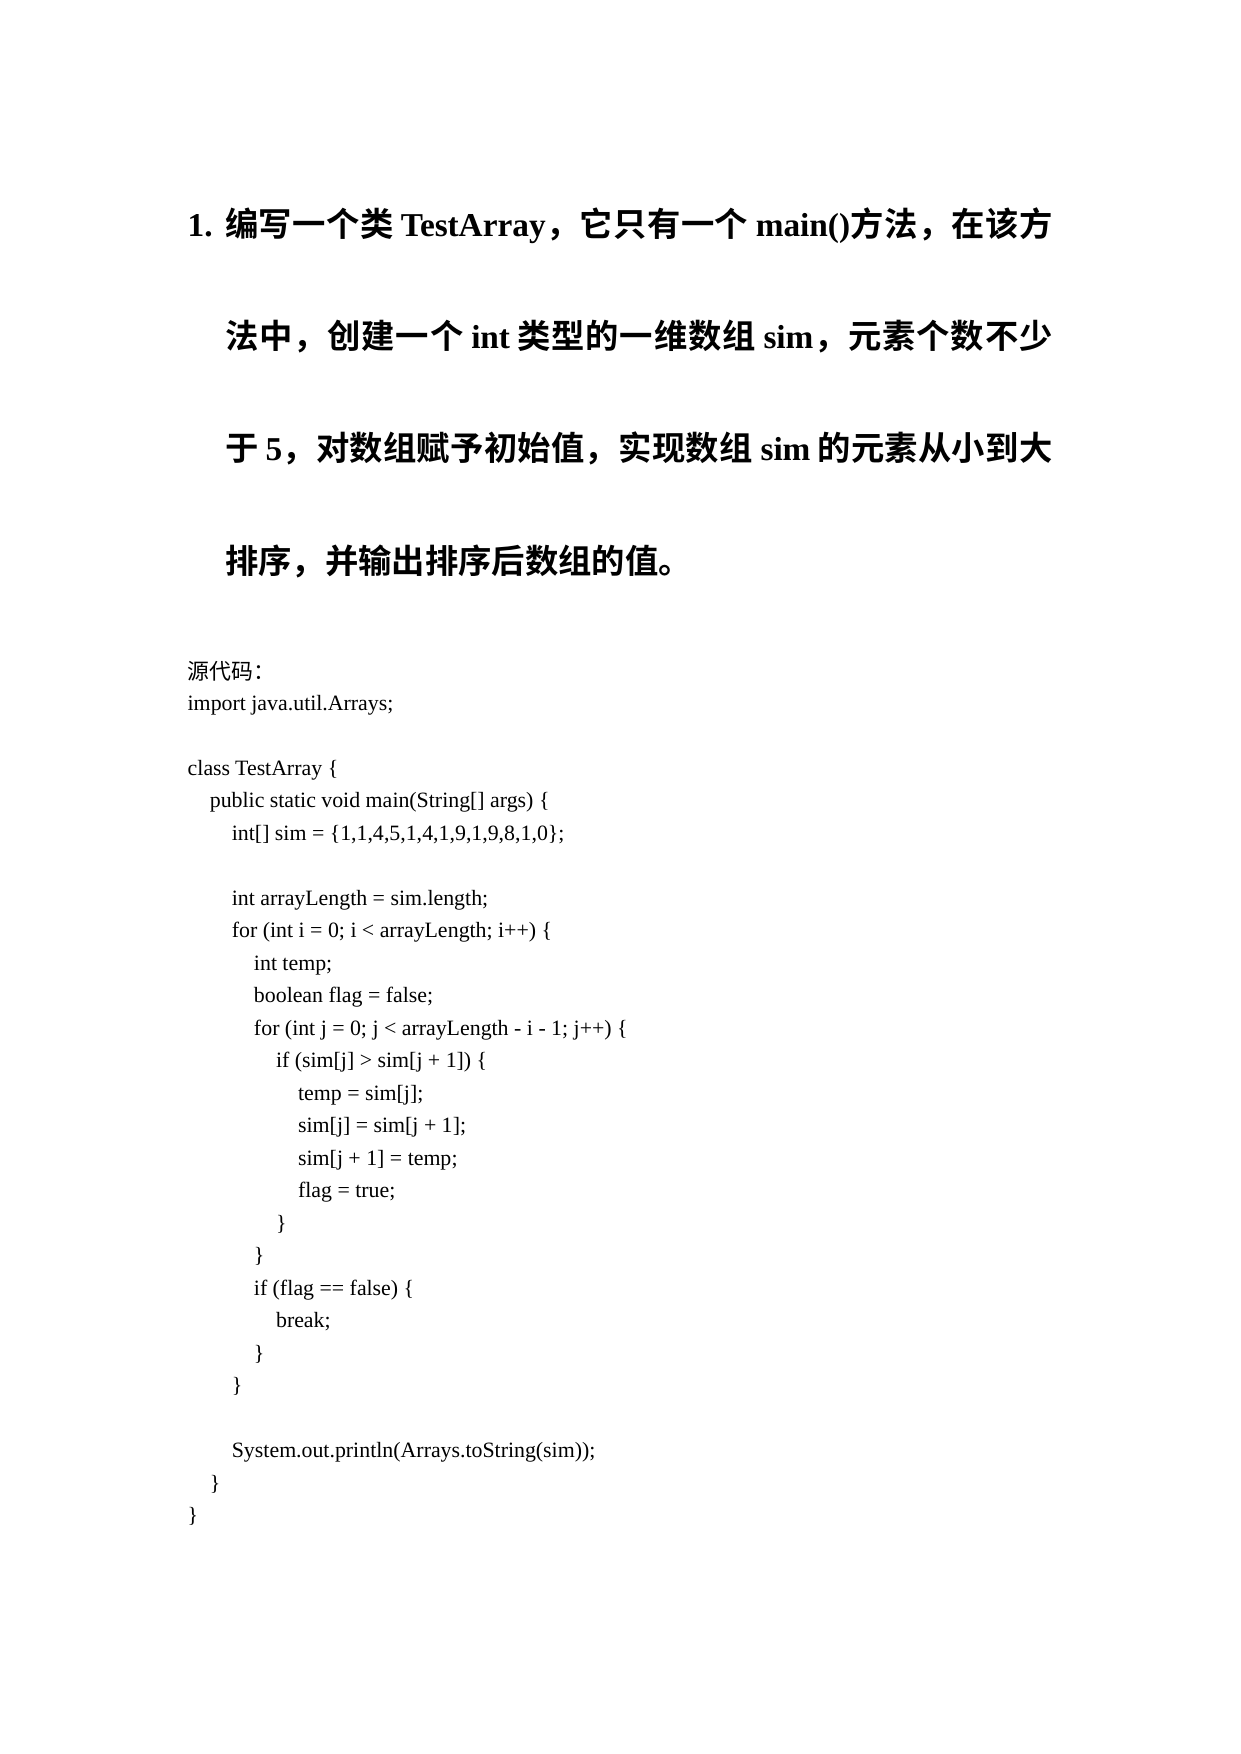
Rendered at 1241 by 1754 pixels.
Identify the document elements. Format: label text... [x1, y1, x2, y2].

text } [187, 1466, 1053, 1498]
text int[] sim = {1,1,4,5,1,4,1,9,1,9,8,1,0}; [187, 816, 1053, 848]
text int temp; [187, 946, 1053, 978]
text class TestArray { [187, 751, 1053, 783]
text public static void main(String[] args) { [187, 783, 1053, 816]
subtitle 编写一个类TestArray，它只有一个main()方法，在该方法中，创建一个int类型的一维数组sim，元素个数不少于5，对数组赋予初始值，实现数组sim的元素从小到大排序，并输出排序后数组的值。 [187, 189, 1053, 591]
text for (int j = 0; j < arrayLength - i - 1; j++) { [187, 1011, 1053, 1043]
text break; [187, 1303, 1053, 1336]
text temp = sim[j]; [187, 1076, 1053, 1108]
text System.out.println(Arrays.toString(sim)); [187, 1433, 1053, 1466]
text for (int i = 0; i < arrayLength; i++) { [187, 913, 1053, 946]
text sim[j] = sim[j + 1]; [187, 1108, 1053, 1141]
text } [187, 1336, 1053, 1368]
text int arrayLength = sim.length; [187, 881, 1053, 913]
text if (flag == false) { [187, 1271, 1053, 1303]
text } [187, 1498, 1053, 1531]
text } [187, 1206, 1053, 1238]
text sim[j + 1] = temp; [187, 1141, 1053, 1173]
text flag = true; [187, 1173, 1053, 1206]
text boolean flag = false; [187, 978, 1053, 1011]
text } [187, 1368, 1053, 1401]
text if (sim[j] > sim[j + 1]) { [187, 1043, 1053, 1076]
text } [187, 1238, 1053, 1271]
text 源代码： import java.util.Arrays; [187, 653, 1053, 718]
